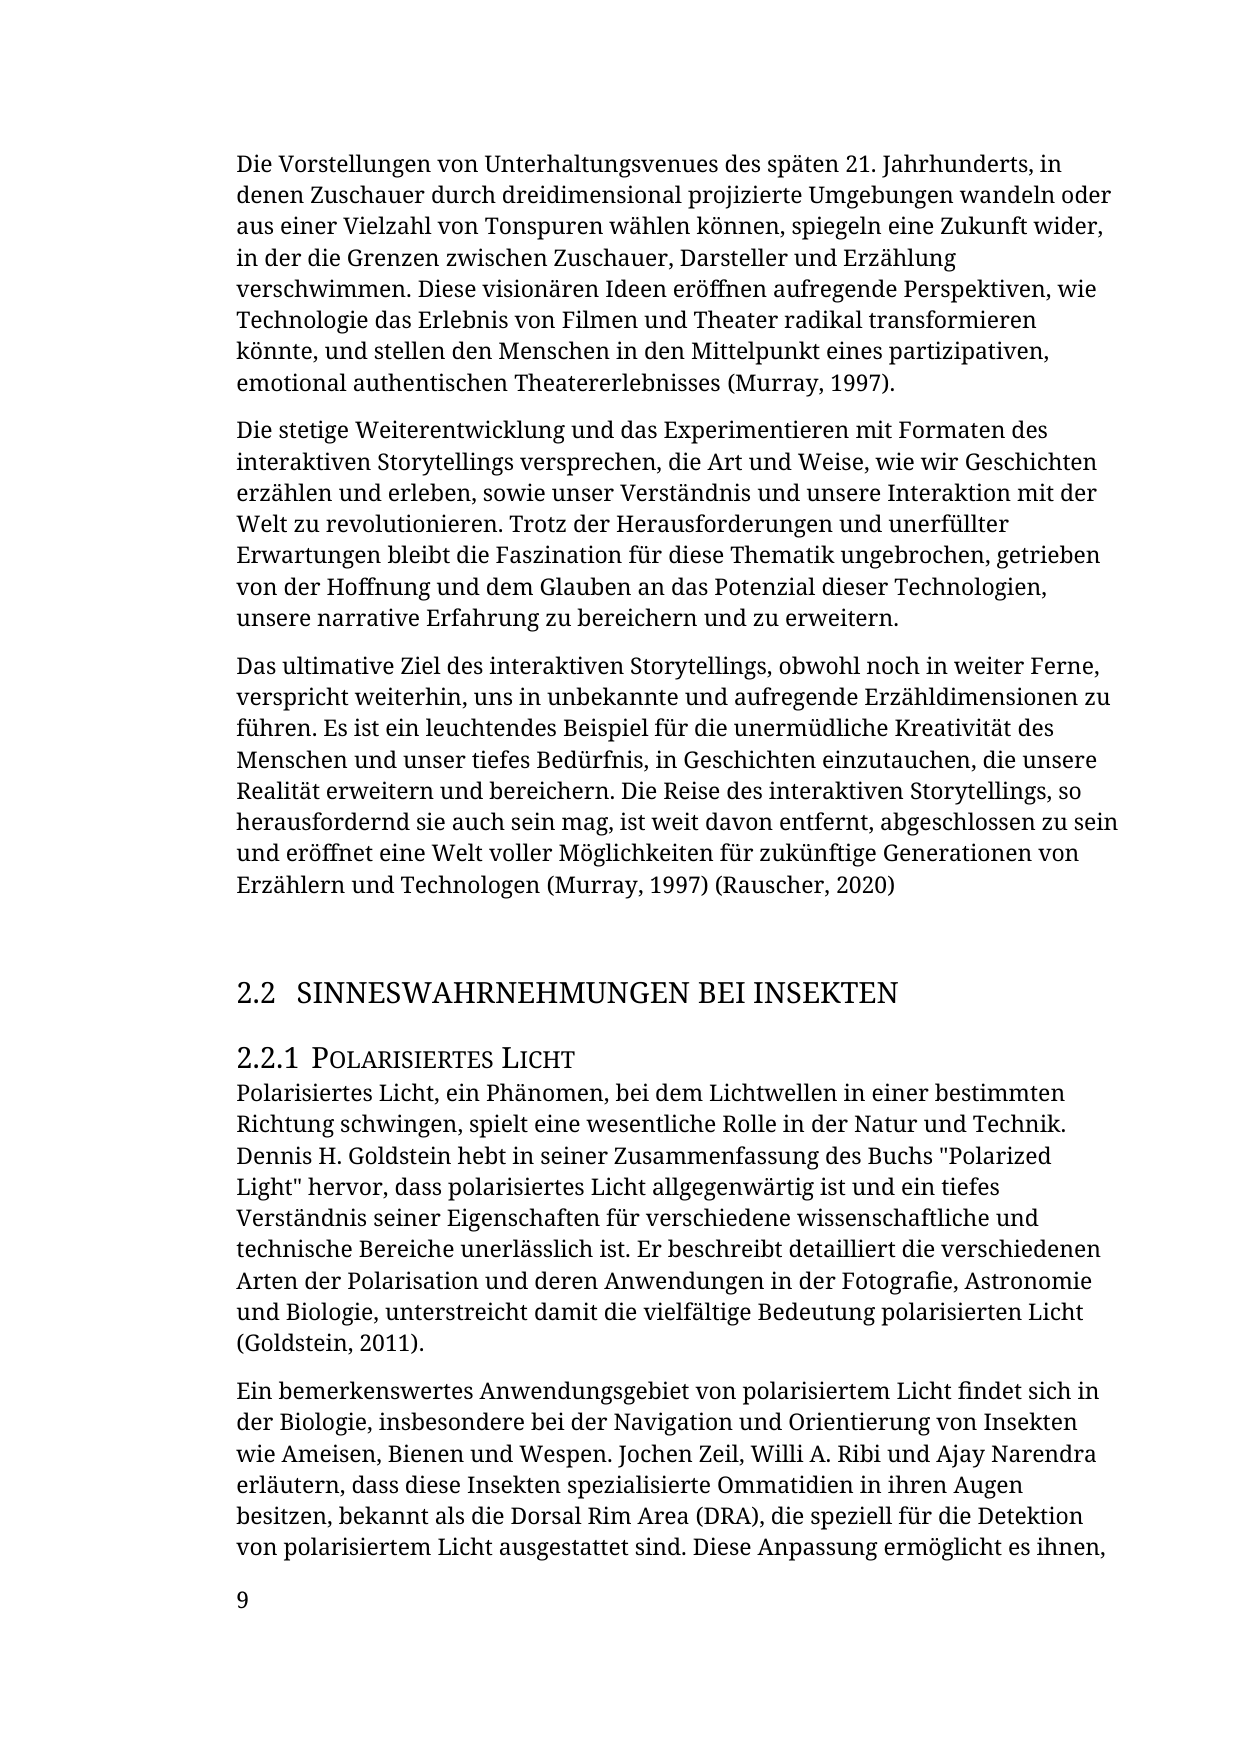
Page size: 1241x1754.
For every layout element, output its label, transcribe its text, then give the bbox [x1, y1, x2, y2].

text Polarisiertes Licht, ein Phänomen, bei dem Lichtwellen in einer bestimmten Richtung schwingen, spielt eine wesentliche Rolle in der Natur und Technik. Dennis H. Goldstein hebt in seiner Zusammenfassung des Buchs "Polarized Light" hervor, dass polarisiertes Licht allgegenwärtig ist und ein tiefes Verständnis seiner Eigenschaften für verschiedene wissenschaftliche und technische Bereiche unerlässlich ist. Er beschreibt detailliert die verschiedenen Arten der Polarisation und deren Anwendungen in der Fotografie, Astronomie und Biologie, unterstreicht damit die vielfältige Bedeutung polarisierten Licht . [236, 1077, 1122, 1358]
subtitle Polarisiertes Licht [236, 1037, 1122, 1077]
subtitle Sinneswahrnehmungen bei Insekten [236, 973, 1122, 1012]
text Das ultimative Ziel des interaktiven Storytellings, obwohl noch in weiter Ferne, verspricht weiterhin, uns in unbekannte und aufregende Erzähldimensionen zu führen. Es ist ein leuchtendes Beispiel für die unermüdliche Kreativität des Menschen und unser tiefes Bedürfnis, in Geschichten einzutauchen, die unsere Realität erweitern und bereichern. Die Reise des interaktiven Storytellings, so herausfordernd sie auch sein mag, ist weit davon entfernt, abgeschlossen zu sein und eröffnet eine Welt voller Möglichkeiten für zukünftige Generationen von Erzählern und Technologen [236, 650, 1122, 900]
text Die stetige Weiterentwicklung und das Experimentieren mit Formaten des interaktiven Storytellings versprechen, die Art und Weise, wie wir Geschichten erzählen und erleben, sowie unser Verständnis und unsere Interaktion mit der Welt zu revolutionieren. Trotz der Herausforderungen und unerfüllter Erwartungen bleibt die Faszination für diese Thematik ungebrochen, getrieben von der Hoffnung und dem Glauben an das Potenzial dieser Technologien, unsere narrative Erfahrung zu bereichern und zu erweitern. [236, 414, 1122, 633]
text Die Vorstellungen von Unterhaltungsvenues des späten 21. Jahrhunderts, in denen Zuschauer durch dreidimensional projizierte Umgebungen wandeln oder aus einer Vielzahl von Tonspuren wählen können, spiegeln eine Zukunft wider, in der die Grenzen zwischen Zuschauer, Darsteller und Erzählung verschwimmen. Diese visionären Ideen eröffnen aufregende Perspektiven, wie Technologie das Erlebnis von Filmen und Theater radikal transformieren könnte, und stellen den Menschen in den Mittelpunkt eines partizipativen, emotional authentischen Theatererlebnisses . [236, 148, 1122, 398]
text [236, 1375, 1122, 1562]
